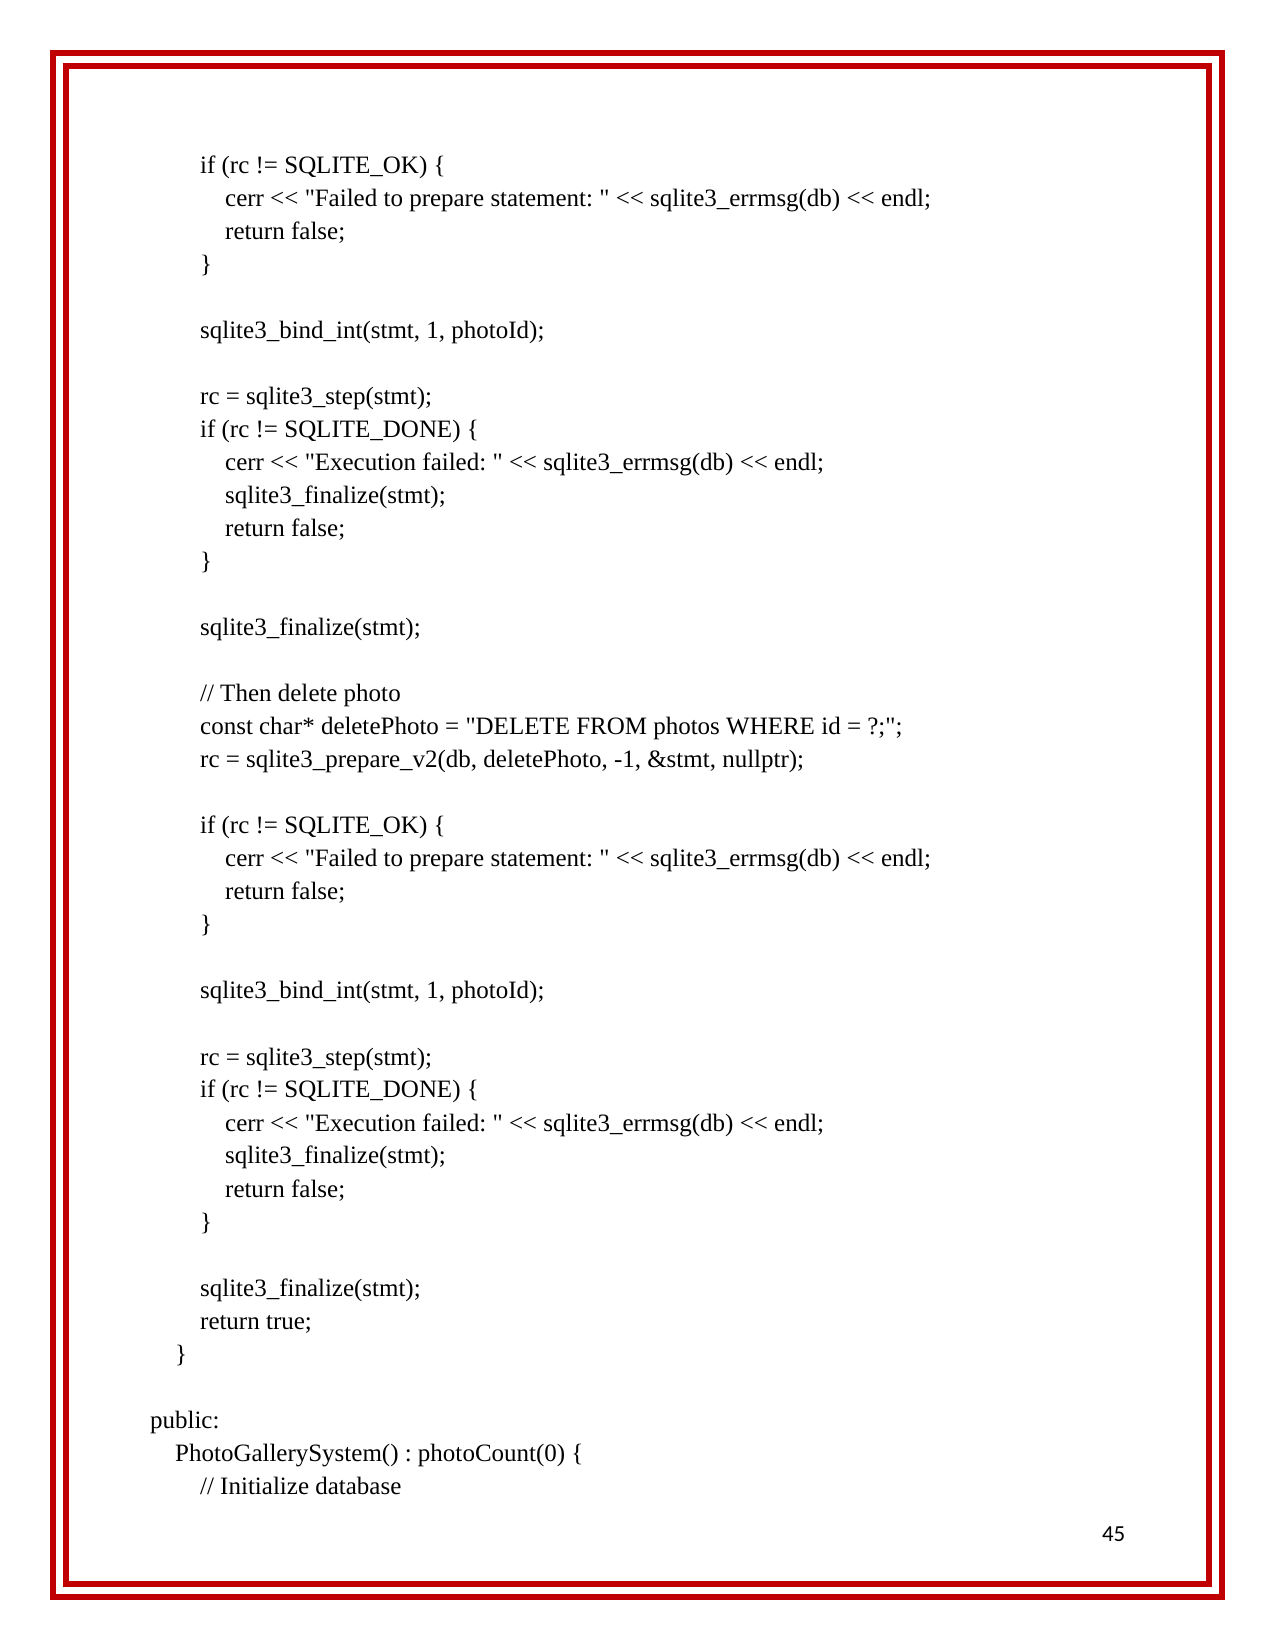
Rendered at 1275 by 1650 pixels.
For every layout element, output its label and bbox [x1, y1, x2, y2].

text [150, 150, 1125, 1499]
